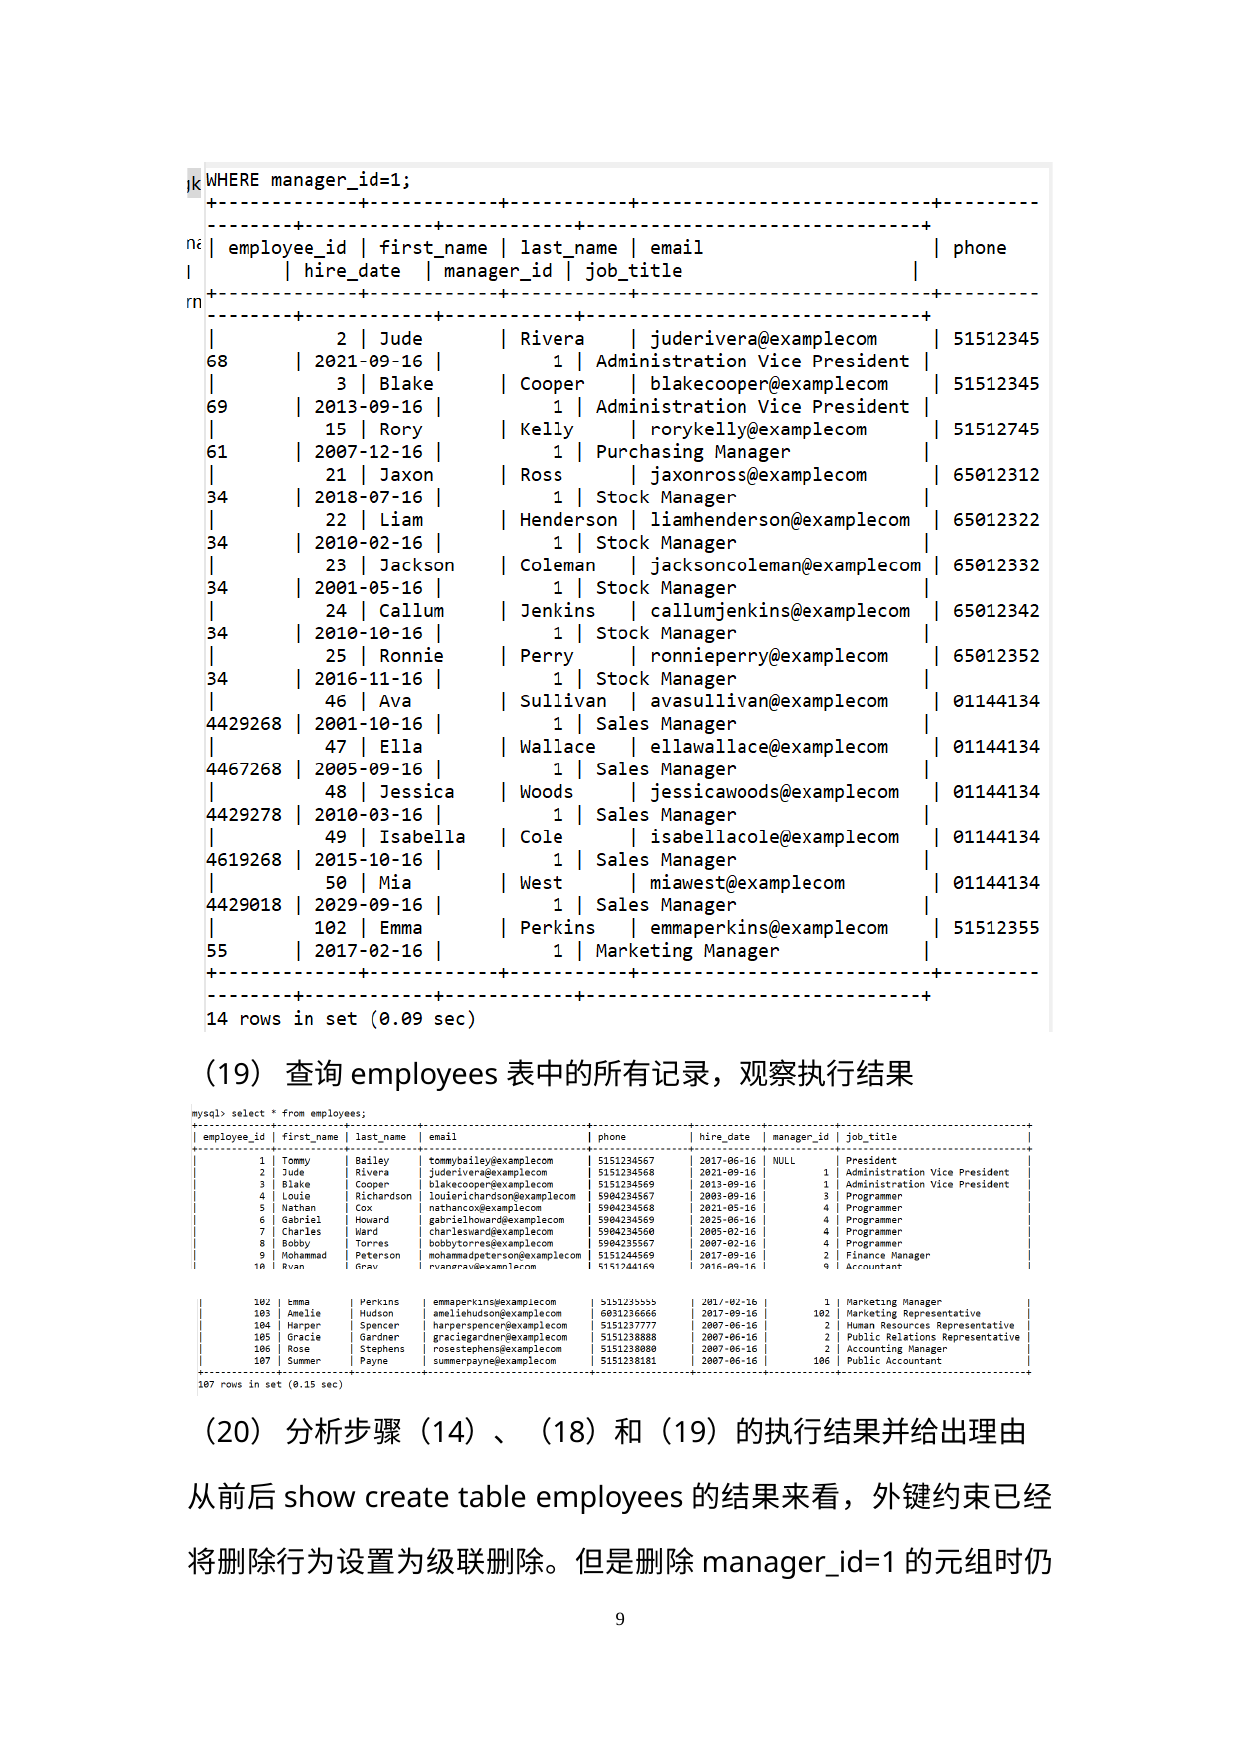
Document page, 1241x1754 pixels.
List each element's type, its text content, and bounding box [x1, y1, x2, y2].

picture [187, 1104, 1052, 1269]
picture [187, 1299, 1052, 1396]
picture [187, 162, 1053, 1032]
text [187, 1462, 1053, 1592]
text （19） 查询 employees 表中的所有记录，观察执行结果 [187, 1039, 1053, 1104]
text （20） 分析步骤（14）、（18）和（19）的执行结果并给出理由 [187, 1397, 1053, 1462]
